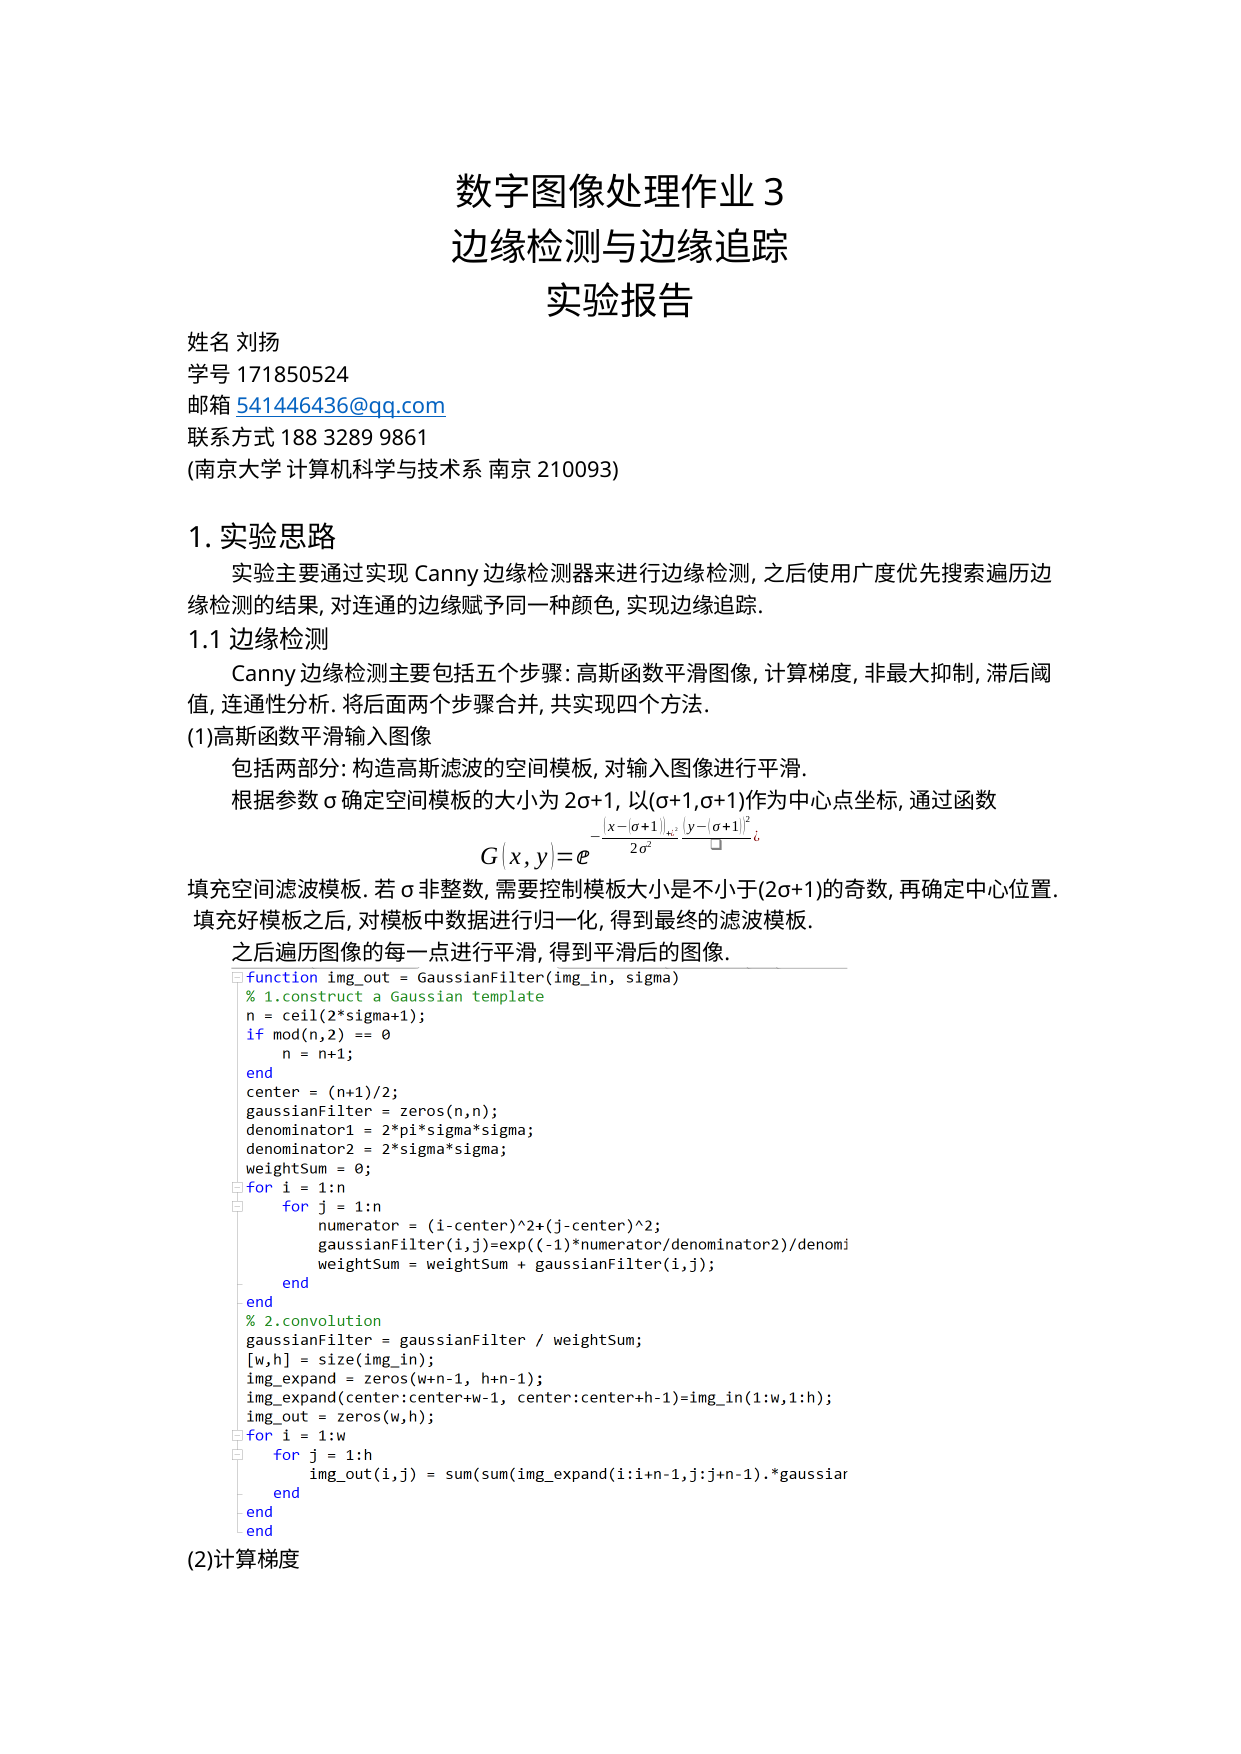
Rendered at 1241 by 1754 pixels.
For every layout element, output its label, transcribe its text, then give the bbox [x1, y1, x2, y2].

text Canny边缘检测主要包括五个步骤: 高斯函数平滑图像, 计算梯度, 非最大抑制, 滞后阈值, 连通性分析. 将后面两个步骤合并, 共实现四个方法. [187, 656, 1053, 719]
text 1. 实验思路 [187, 513, 1053, 556]
text 姓名 刘扬 [187, 325, 1053, 357]
text 实验主要通过实现Canny边缘检测器来进行边缘检测, 之后使用广度优先搜索遍历边缘检测的结果, 对连通的边缘赋予同一种颜色, 实现边缘追踪. [187, 556, 1053, 619]
text 边缘检测与边缘追踪 [187, 216, 1053, 271]
text 数字图像处理作业3 [187, 162, 1053, 216]
text 联系方式 188 3289 9861 [187, 420, 1053, 452]
text 邮箱 541446436@qq.com [187, 388, 1053, 420]
text (南京大学 计算机科学与技术系 南京 210093) [187, 452, 1053, 484]
text 1.1 边缘检测 [187, 619, 1053, 656]
text (2)计算梯度 [187, 1542, 1053, 1574]
text 包括两部分: 构造高斯滤波的空间模板, 对输入图像进行平滑. [187, 751, 1053, 783]
text 填充空间滤波模板. 若σ非整数, 需要控制模板大小是不小于(2σ+1)的奇数, 再确定中心位置. 填充好模板之后, 对模板中数据进行归一化, 得到最终的滤波模板. [187, 872, 1053, 935]
text 根据参数σ确定空间模板的大小为2σ+1, 以(σ+1,σ+1)作为中心点坐标, 通过函数 [187, 783, 1053, 814]
text (1)高斯函数平滑输入图像 [187, 719, 1053, 751]
picture [231, 967, 848, 1542]
text 学号 171850524 [187, 357, 1053, 388]
text 实验报告 [187, 271, 1053, 325]
text 之后遍历图像的每一点进行平滑, 得到平滑后的图像. [187, 935, 1053, 967]
